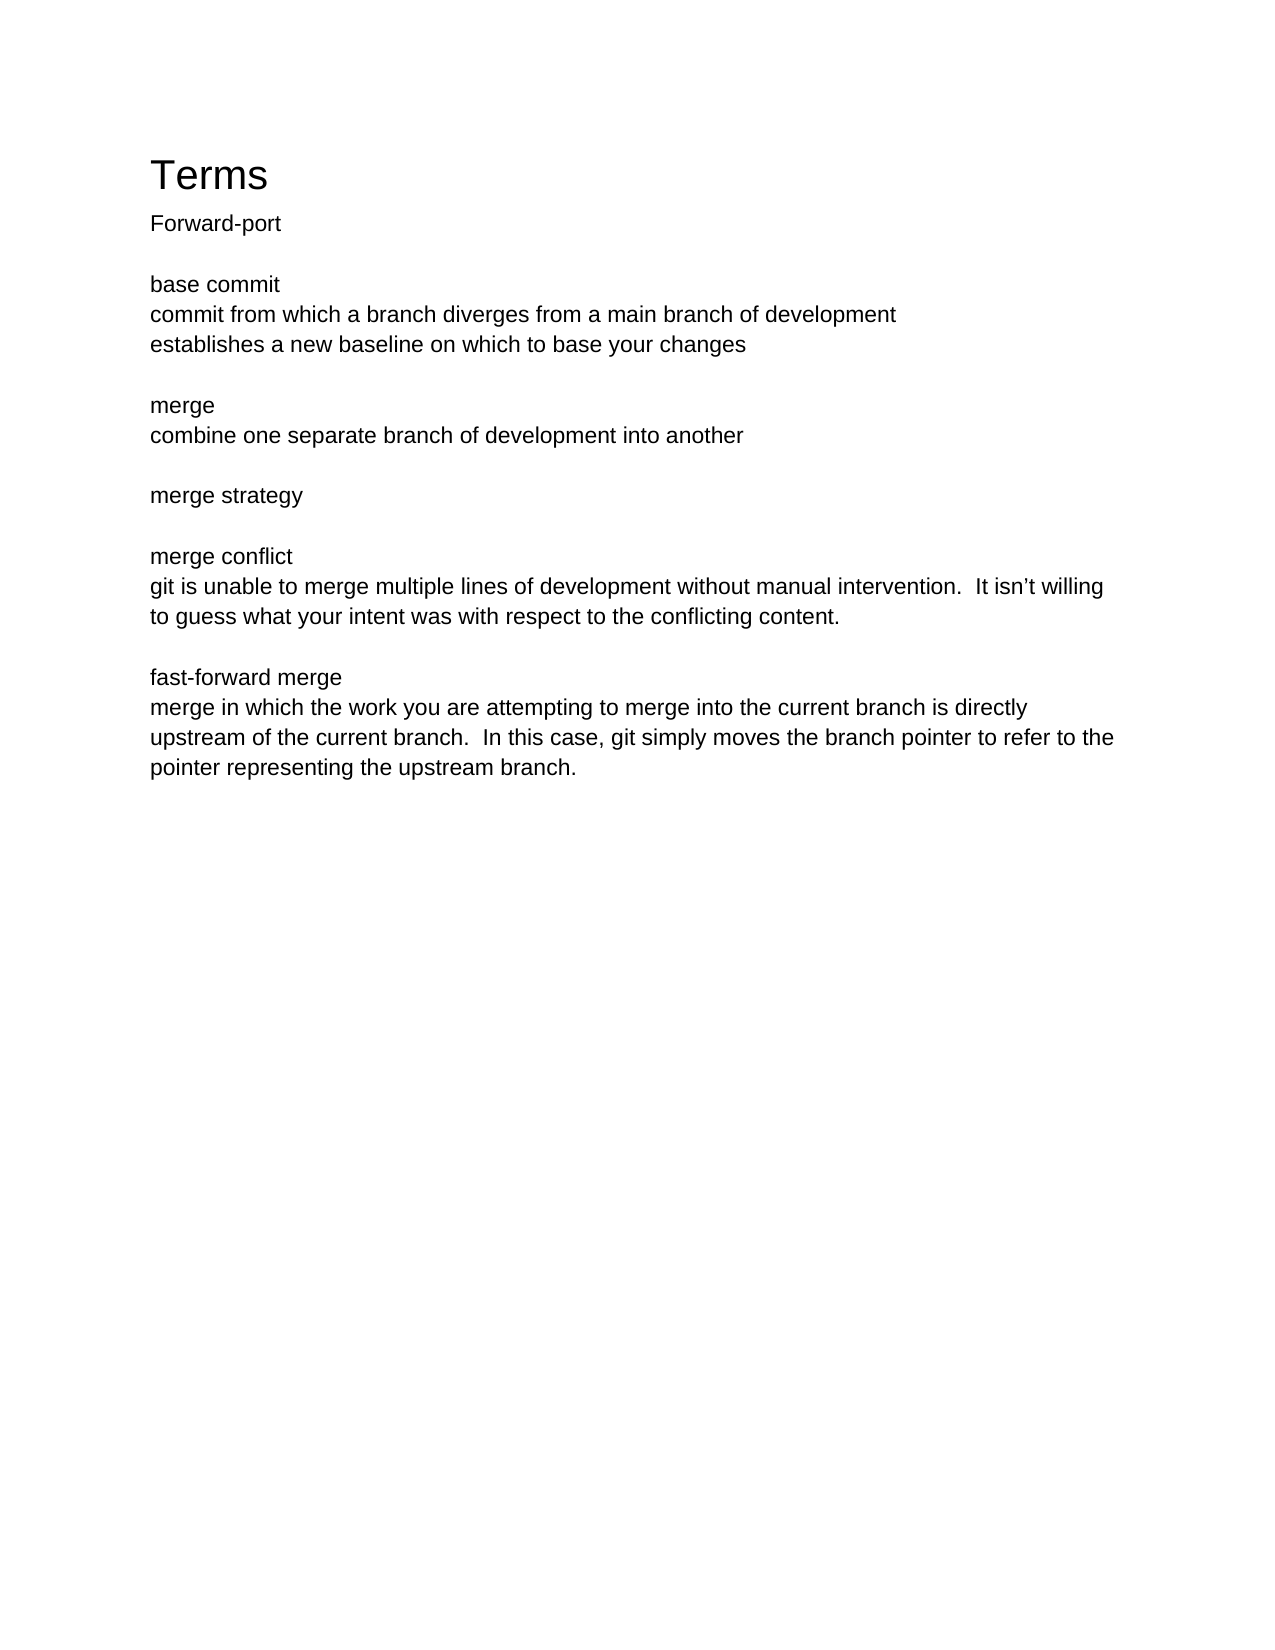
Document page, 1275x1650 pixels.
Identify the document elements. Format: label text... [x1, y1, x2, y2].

text establishes a new baseline on which to base your changes [150, 331, 1125, 358]
text git is unable to merge multiple lines of development without manual intervention. It isn’t willing to guess what your intent was with respect to the conflicting content. [150, 573, 1125, 629]
text commit from which a branch diverges from a main branch of development [150, 301, 1125, 327]
text base commit [150, 271, 1125, 297]
text merge [150, 392, 1125, 418]
text merge in which the work you are attempting to merge into the current branch is directly upstream of the current branch. In this case, git simply moves the branch pointer to refer to the pointer representing the upstream branch. [150, 694, 1125, 781]
text Forward-port [150, 210, 1125, 237]
text merge strategy [150, 482, 1125, 509]
text fast-forward merge [150, 663, 1125, 690]
text merge conflict [150, 543, 1125, 569]
text combine one separate branch of development into another [150, 422, 1125, 448]
subtitle Terms [150, 150, 1125, 198]
